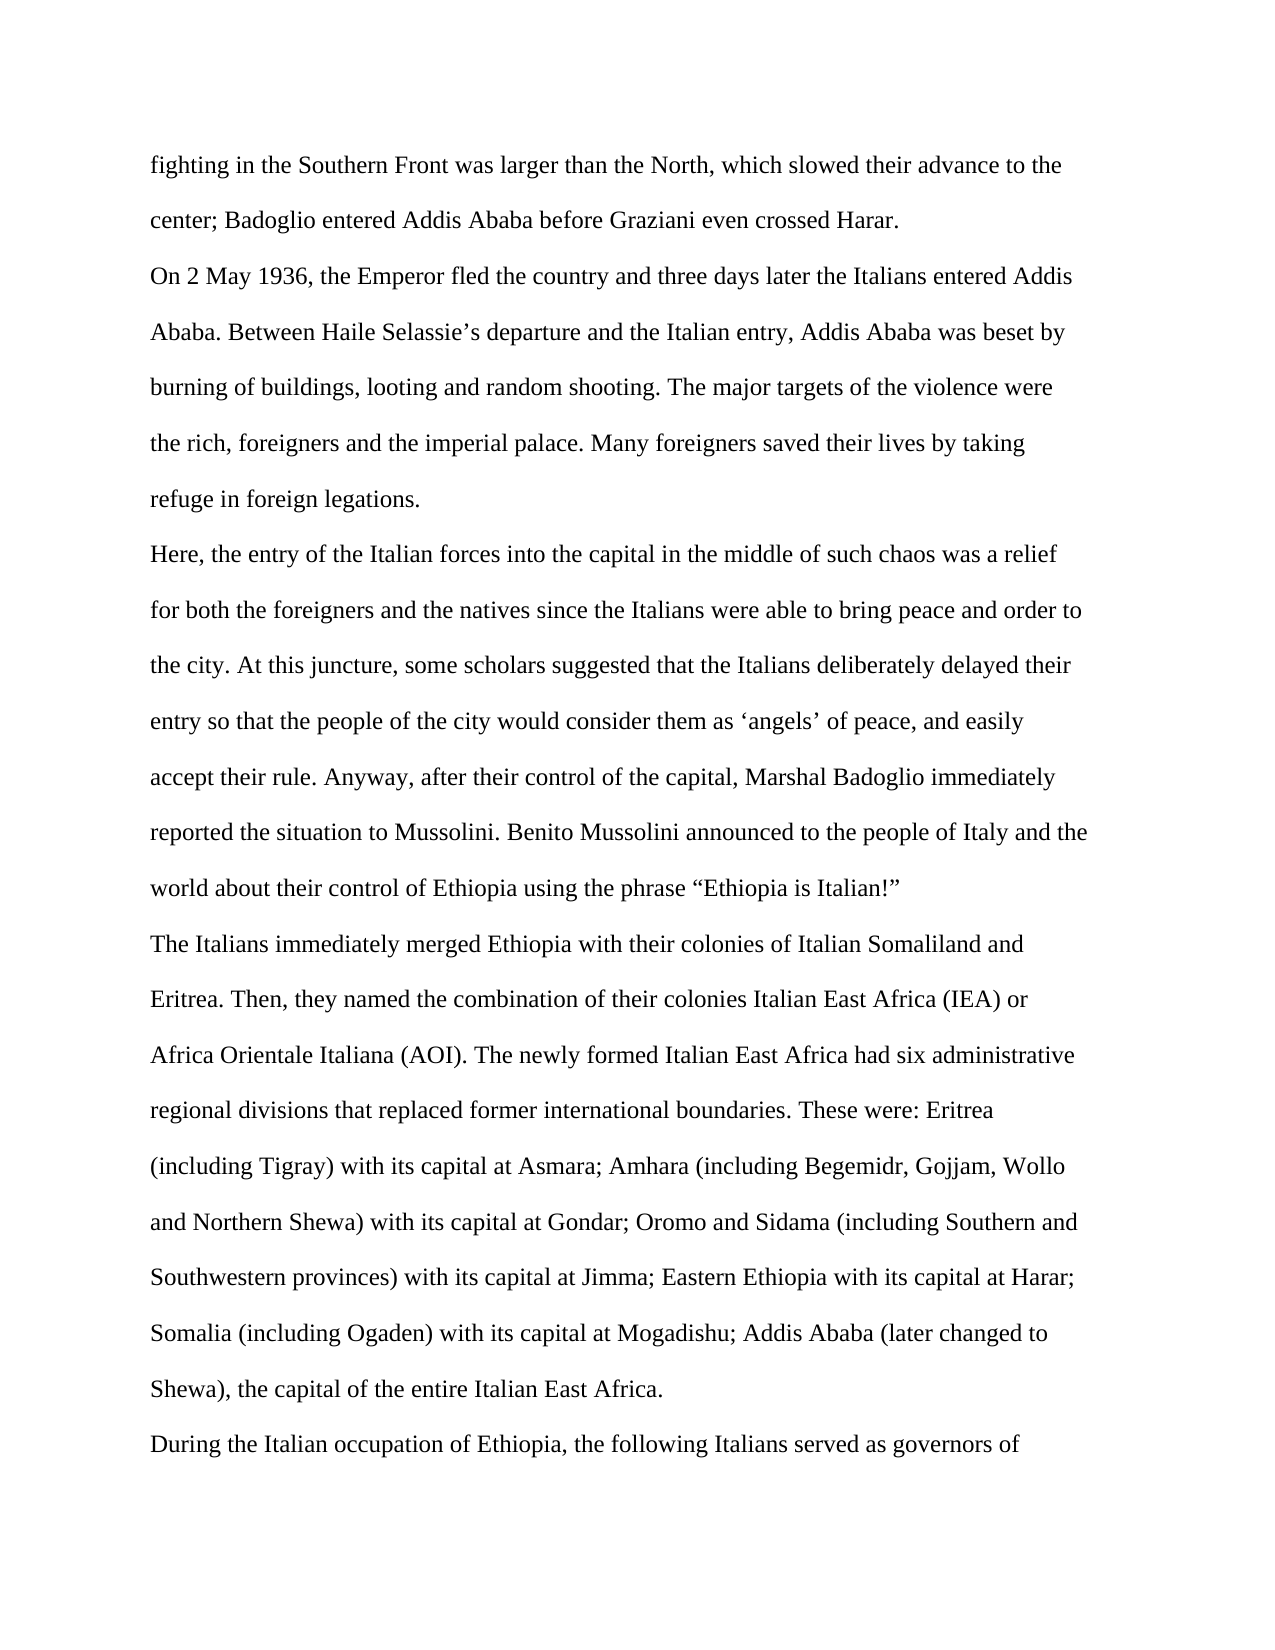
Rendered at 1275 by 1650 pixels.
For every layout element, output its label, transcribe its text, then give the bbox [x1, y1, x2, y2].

text During the Italian occupation of Ethiopia, the following Italians served as governors of [150, 1429, 1125, 1458]
text the rich, foreigners and the imperial palace. Many foreigners saved their lives by taking [150, 428, 1125, 457]
text Ababa. Between Haile Selassie’s departure and the Italian entry, Addis Ababa was beset by [150, 317, 1125, 346]
text On 2 May 1936, the Emperor fled the country and three days later the Italians entered Addis [150, 261, 1125, 290]
text entry so that the people of the city would consider them as ‘angels’ of peace, and easily [150, 706, 1125, 735]
text regional divisions that replaced former international boundaries. These were: Eritrea [150, 1096, 1125, 1124]
text Here, the entry of the Italian forces into the capital in the middle of such chaos was a relief [150, 539, 1125, 568]
text and Northern Shewa) with its capital at Gondar; Oromo and Sidama (including Southern and [150, 1207, 1125, 1236]
text accept their rule. Anyway, after their control of the capital, Marshal Badoglio immediately [150, 762, 1125, 791]
text The Italians immediately merged Ethiopia with their colonies of Italian Somaliland and [150, 929, 1125, 957]
text Shewa), the capital of the entire Italian East Africa. [150, 1374, 1125, 1402]
text Southwestern provinces) with its capital at Jimma; Eastern Ethiopia with its capital at Harar; [150, 1262, 1125, 1291]
text for both the foreigners and the natives since the Italians were able to bring peace and order to [150, 595, 1125, 624]
text Africa Orientale Italiana (AOI). The newly formed Italian East Africa had six administrative [150, 1040, 1125, 1069]
text Eritrea. Then, they named the combination of their colonies Italian East Africa (IEA) or [150, 984, 1125, 1013]
text Somalia (including Ogaden) with its capital at Mogadishu; Addis Ababa (later changed to [150, 1318, 1125, 1347]
text fighting in the Southern Front was larger than the North, which slowed their advance to the [150, 150, 1125, 179]
text reported the situation to Mussolini. Benito Mussolini announced to the people of Italy and the [150, 817, 1125, 846]
text center; Badoglio entered Addis Ababa before Graziani even crossed Harar. [150, 206, 1125, 234]
text the city. At this juncture, some scholars suggested that the Italians deliberately delayed their [150, 651, 1125, 679]
text burning of buildings, looting and random shooting. The major targets of the violence were [150, 372, 1125, 401]
text refuge in foreign legations. [150, 484, 1125, 512]
text (including Tigray) with its capital at Asmara; Amhara (including Begemidr, Gojjam, Wollo [150, 1151, 1125, 1180]
text world about their control of Ethiopia using the phrase “Ethiopia is Italian!” [150, 873, 1125, 902]
